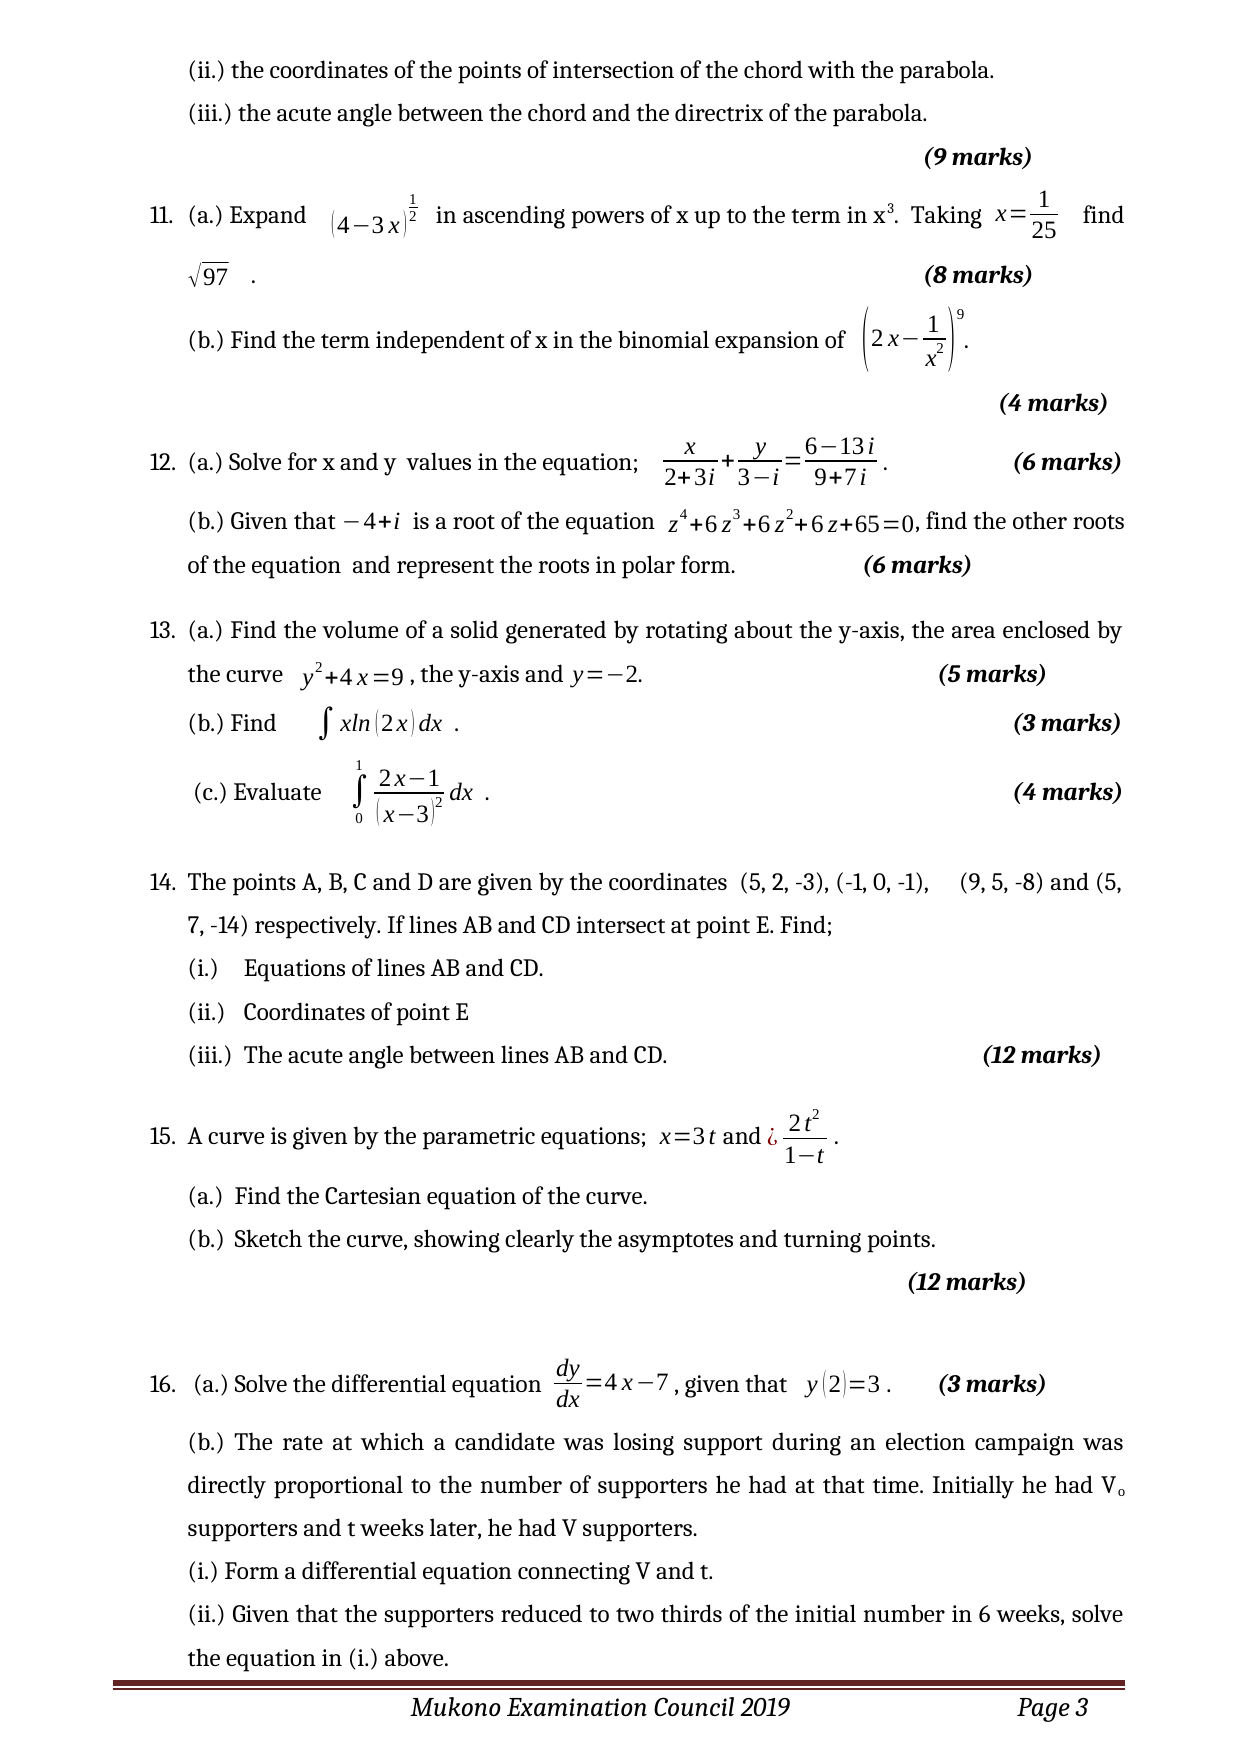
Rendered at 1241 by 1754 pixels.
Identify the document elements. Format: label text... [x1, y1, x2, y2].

list The points A, B, C and D are given by the coordinates (5, 2, -3), (-1, 0, -1), (9, 5, -8) and (5, 7, -14) respectively. If lines AB and CD intersect at point E. Find; [150, 868, 1125, 940]
list The acute angle between lines AB and CD. (12 marks) [187, 1041, 1125, 1069]
list (ii.) the coordinates of the points of intersection of the chord with the parabola. [187, 56, 1125, 85]
list (i.) Form a differential equation connecting V and t. [187, 1557, 1125, 1586]
list (ii.) Given that the supporters reduced to two thirds of the initial number in 6 weeks, solve the equation in (i.) above. [187, 1600, 1125, 1672]
list Sketch the curve, showing clearly the asymptotes and turning points. (12 marks) [187, 1225, 1125, 1297]
list (b.) Given that is a root of the equation , find the other roots of the equation and represent the roots in polar form. (6 marks) [187, 506, 1125, 580]
text (b.) Find the term independent of x in the binomial expansion of . (4 marks) [187, 306, 1125, 418]
list Equations of lines AB and CD. [187, 954, 1125, 983]
list (a.) Solve for x and y values in the equation; . (6 marks) [150, 432, 1125, 491]
list Coordinates of point E [187, 997, 1125, 1026]
list A curve is given by the parametric equations; and . [150, 1105, 1125, 1168]
list (iii.) the acute angle between the chord and the directrix of the parabola. (9 marks) [187, 99, 1125, 171]
list (a.) Find the volume of a solid generated by rotating about the y-axis, the area enclosed by the curve , the y-axis and . (5 marks) [150, 616, 1125, 690]
list (b.) The rate at which a candidate was losing support during an election campaign was directly proportional to the number of supporters he had at that time. Initially he had Vo supporters and t weeks later, he had V supporters. [187, 1428, 1125, 1543]
list Find the Cartesian equation of the curve. [187, 1182, 1125, 1211]
list (a.) Expand in ascending powers of x up to the term in x3. Taking find . (8 marks) [150, 186, 1125, 291]
list (a.) Solve the differential equation , given that . (3 marks) [150, 1354, 1125, 1413]
list (c.) Evaluate . (4 marks) [187, 756, 1125, 828]
list (b.) Find . (3 marks) [187, 704, 1125, 742]
